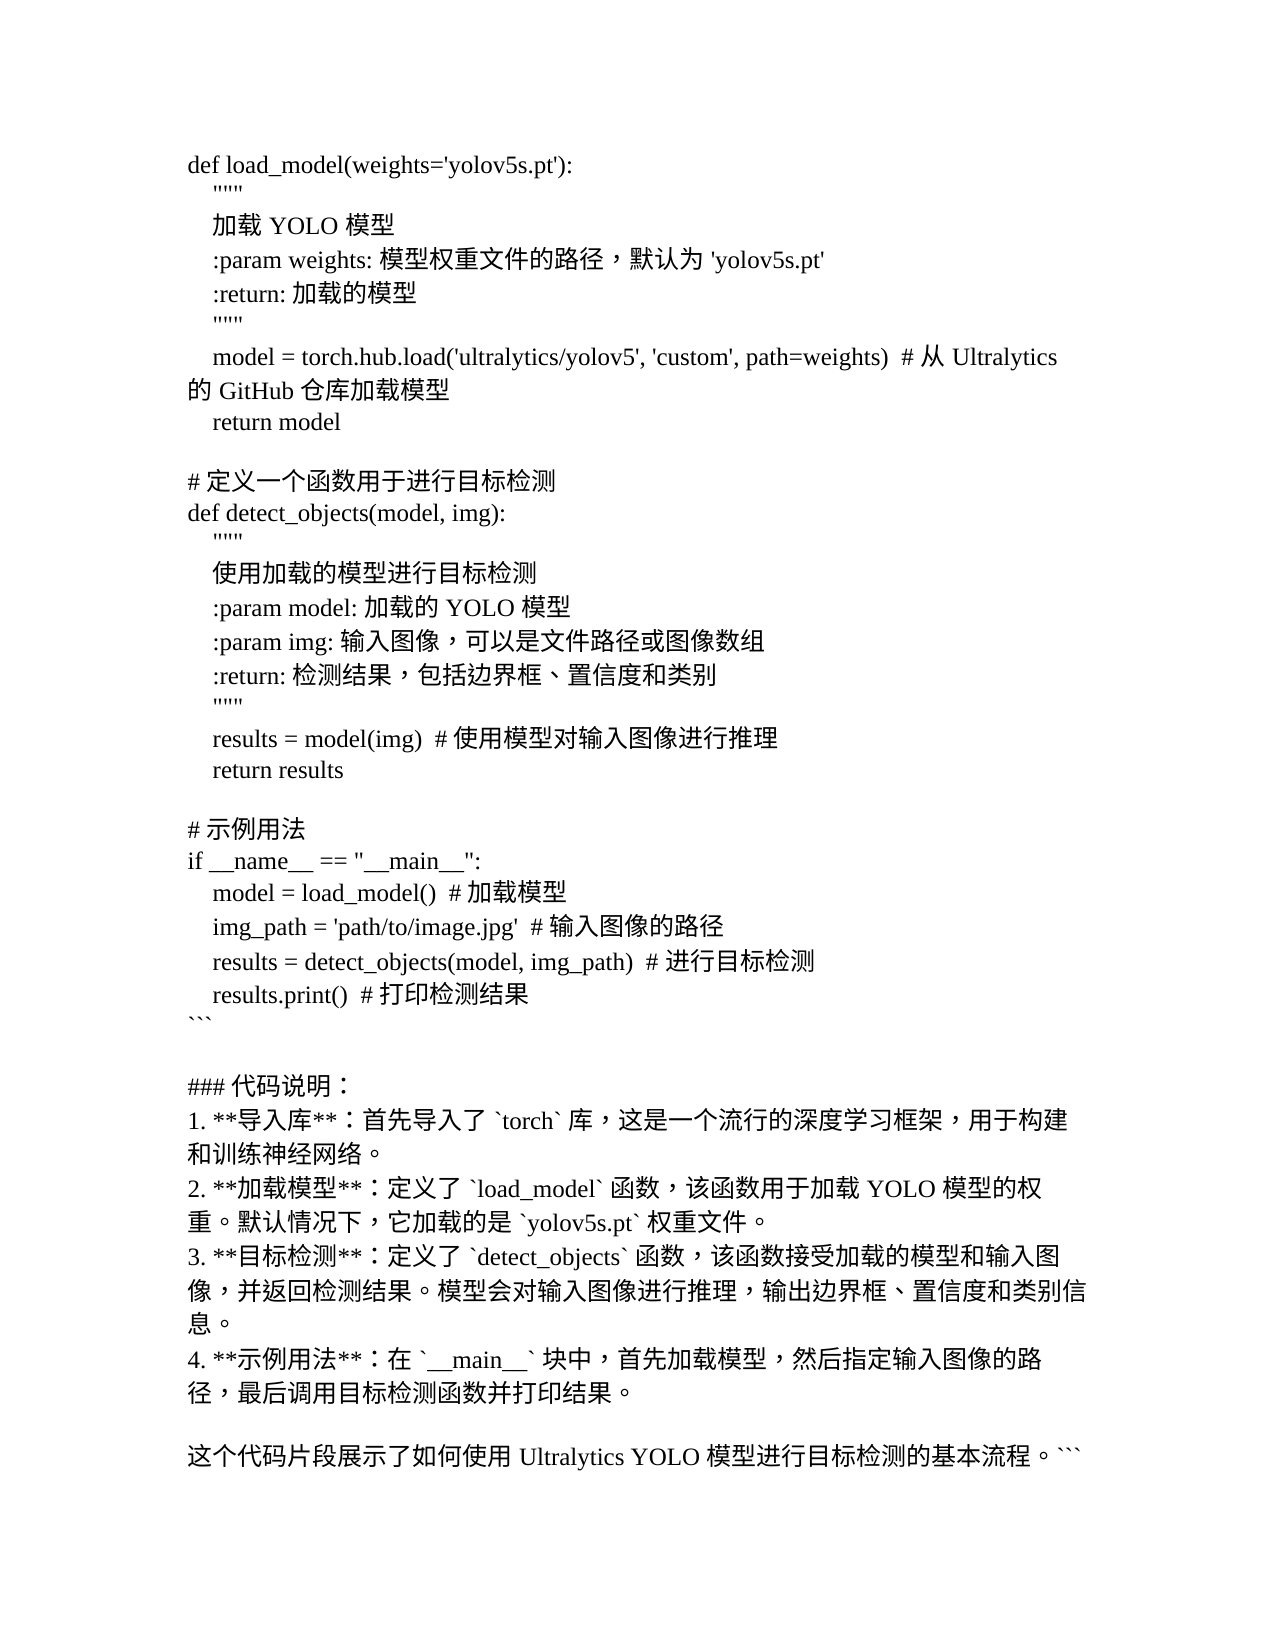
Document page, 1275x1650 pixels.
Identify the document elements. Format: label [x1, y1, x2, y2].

text [187, 150, 1087, 1472]
